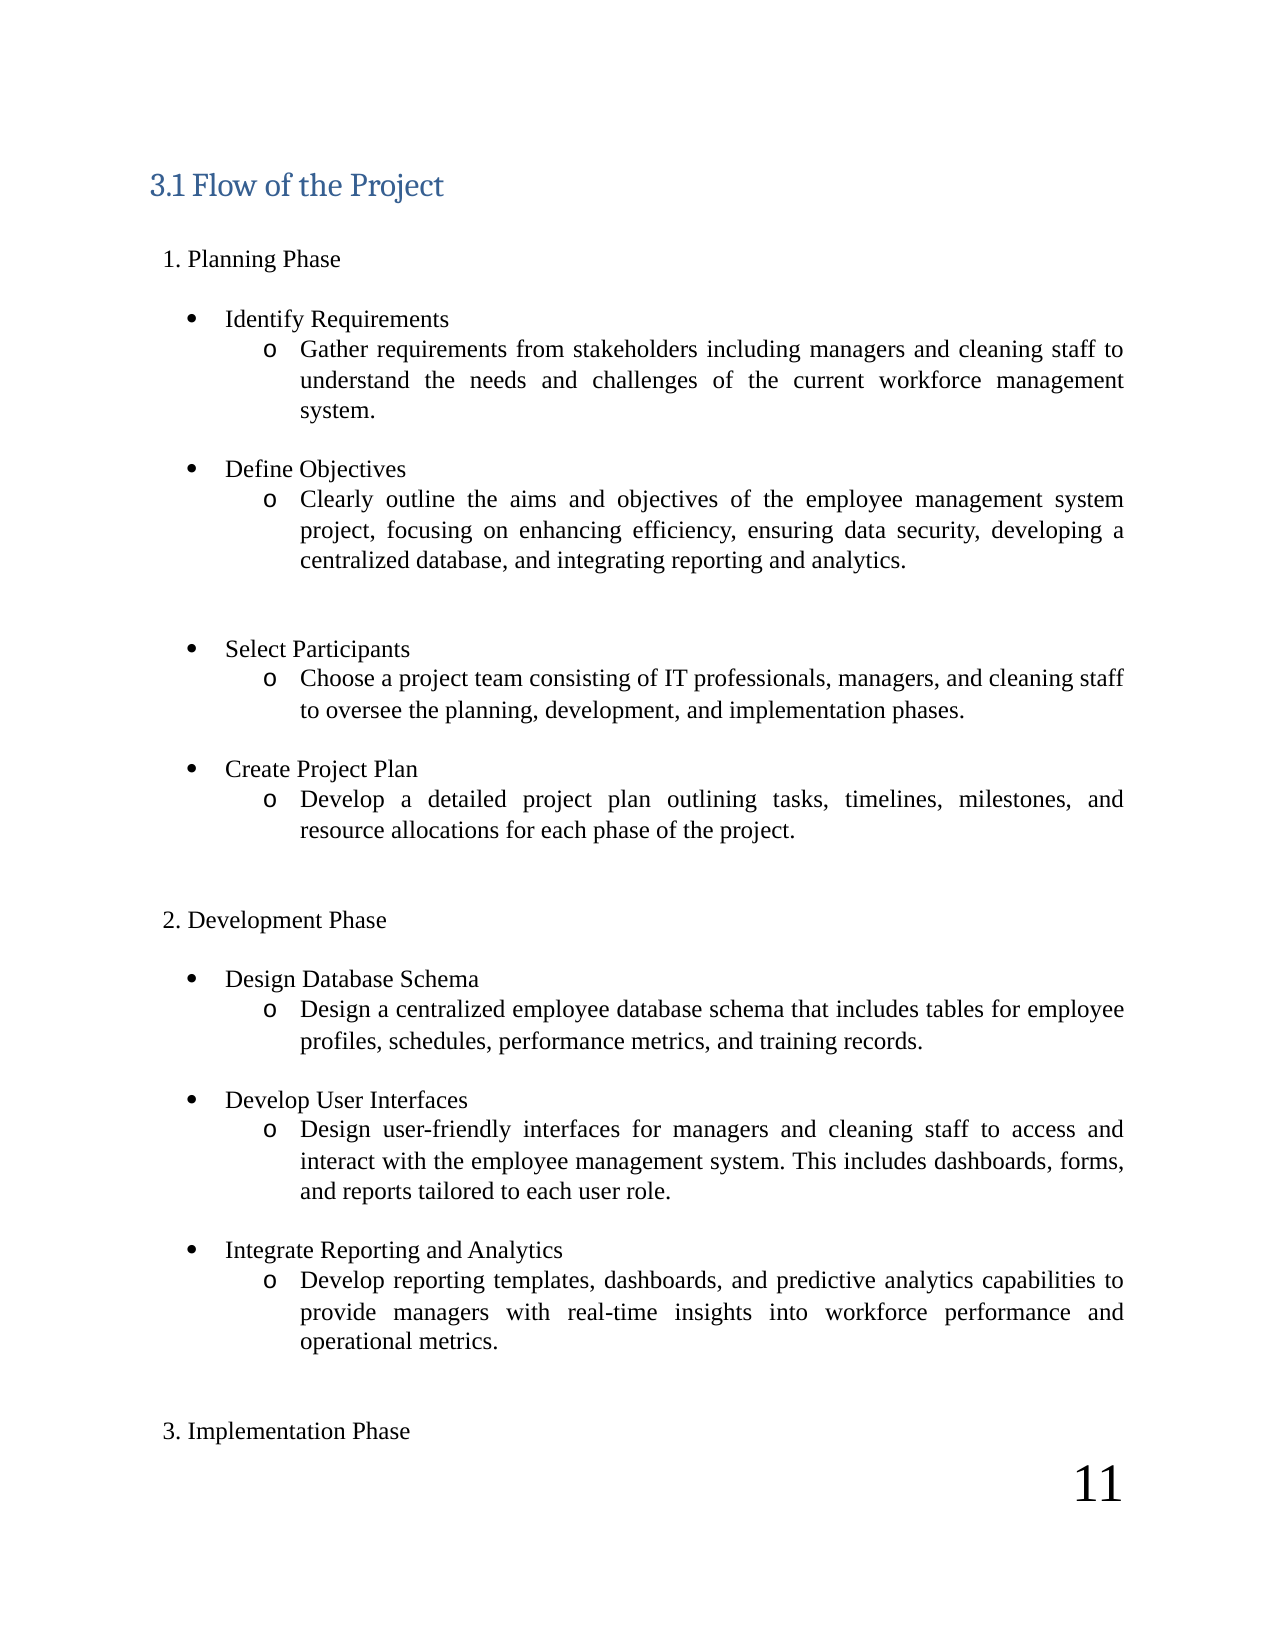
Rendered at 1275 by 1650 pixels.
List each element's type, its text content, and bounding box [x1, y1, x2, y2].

list Define Objectives [187, 454, 1125, 483]
list Gather requirements from stakeholders including managers and cleaning staff to understand the needs and challenges of the current workforce management system. [262, 334, 1125, 424]
subtitle 3.1 Flow of the Project [150, 167, 1125, 205]
list Develop User Interfaces [187, 1085, 1125, 1114]
text 2. Development Phase [150, 905, 1125, 933]
list Identify Requirements [187, 304, 1125, 333]
list Choose a project team consisting of IT professionals, managers, and cleaning staff to oversee the planning, development, and implementation phases. [262, 663, 1125, 724]
list Integrate Reporting and Analytics [187, 1236, 1125, 1264]
text 1. Planning Phase [150, 244, 1125, 273]
list Create Project Plan [187, 754, 1125, 783]
list Clearly outline the aims and objectives of the employee management system project, focusing on enhancing efficiency, ensuring data security, developing a centralized database, and integrating reporting and analytics. [262, 484, 1125, 574]
list Design user-friendly interfaces for managers and cleaning staff to access and interact with the employee management system. This includes dashboards, forms, and reports tailored to each user role. [262, 1114, 1125, 1204]
list Develop reporting templates, dashboards, and predictive analytics capabilities to provide managers with real-time insights into workforce performance and operational metrics. [262, 1265, 1125, 1355]
list Design Database Schema [187, 964, 1125, 993]
list Design a centralized employee database schema that includes tables for employee profiles, schedules, performance metrics, and training records. [262, 994, 1125, 1054]
text 3. Implementation Phase [150, 1416, 1125, 1444]
list Select Participants [187, 634, 1125, 662]
list Develop a detailed project plan outlining tasks, timelines, milestones, and resource allocations for each phase of the project. [262, 784, 1125, 844]
